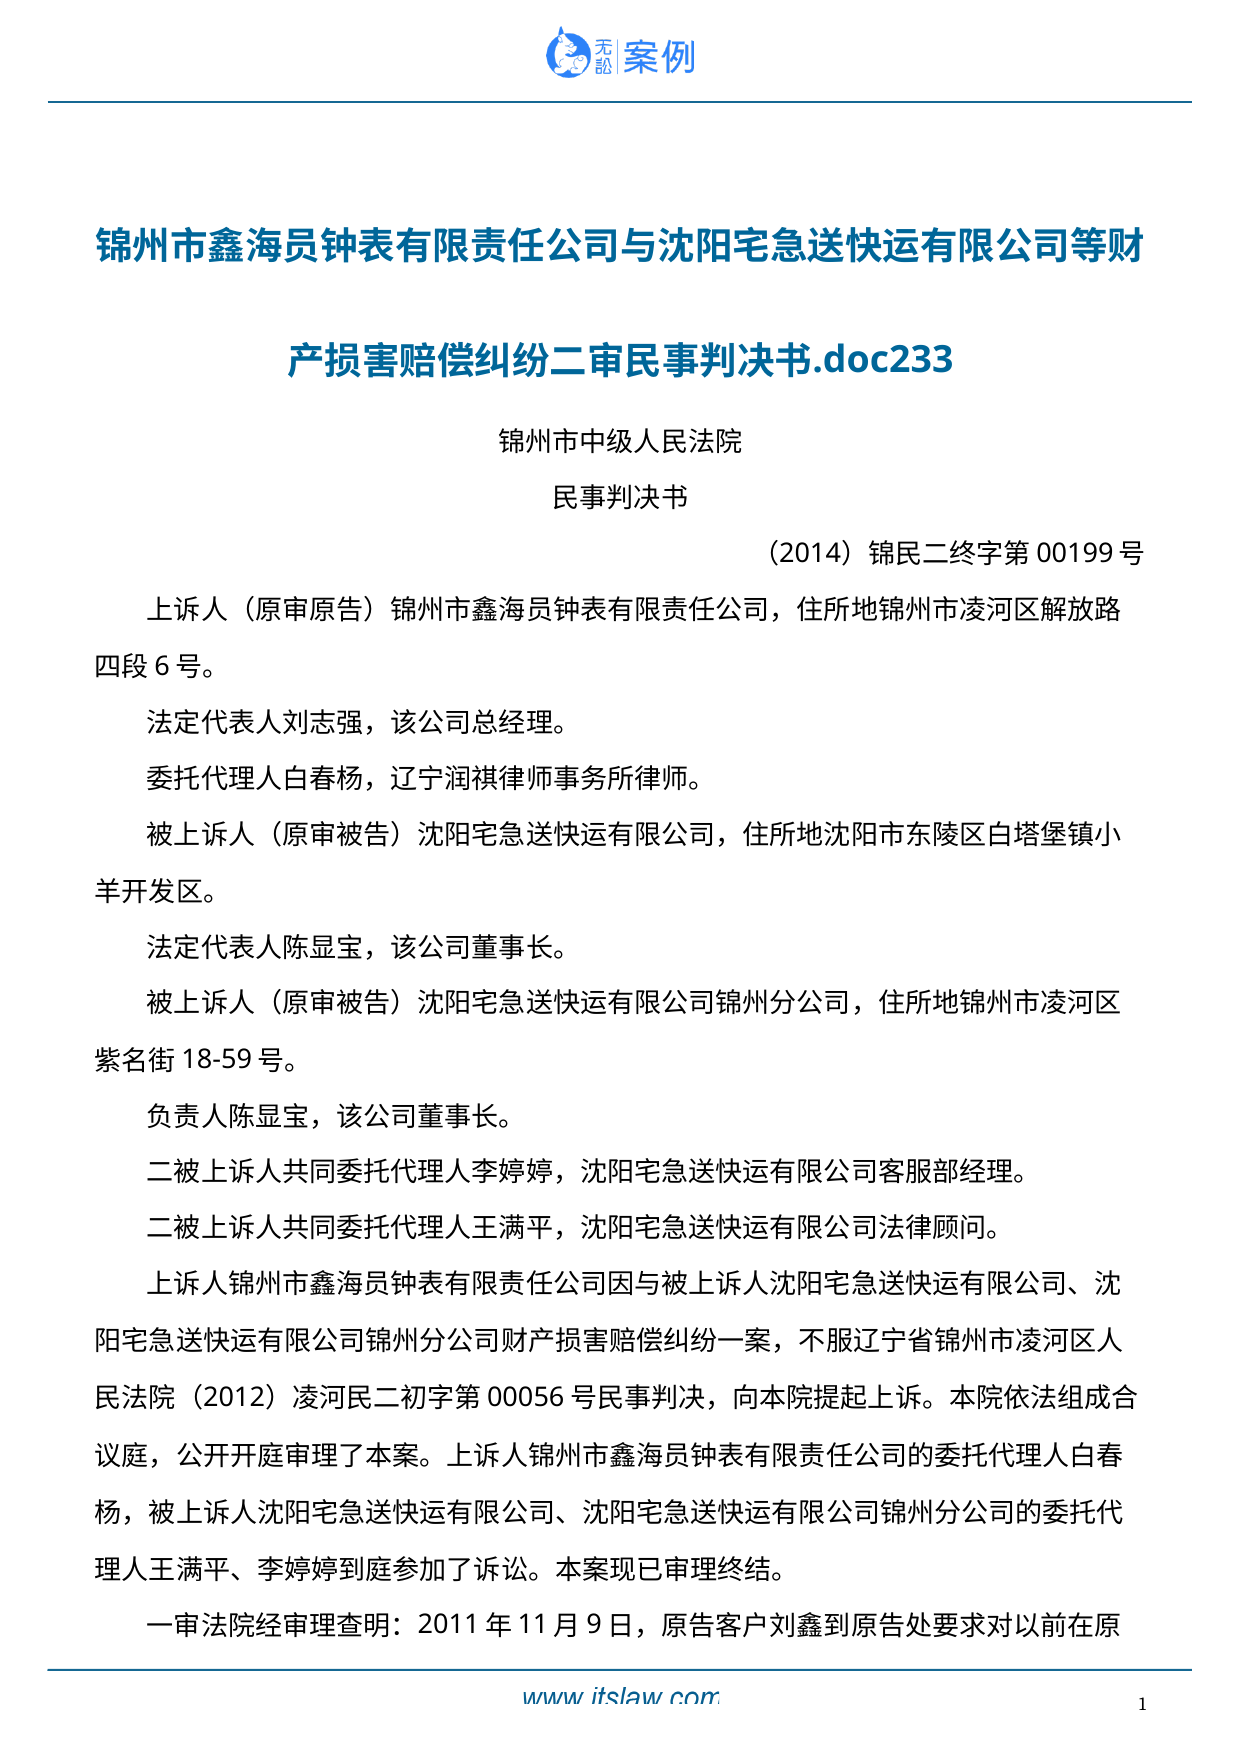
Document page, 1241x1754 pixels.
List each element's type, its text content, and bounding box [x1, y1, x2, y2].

text （2014）锦民二终字第00199号 [94, 530, 1146, 574]
text 民事判决书 [94, 474, 1146, 518]
picture [546, 26, 694, 78]
text 上诉人（原审原告）锦州市鑫海员钟表有限责任公司，住所地锦州市凌河区解放路四段6号。 [94, 586, 1146, 687]
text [94, 1601, 1146, 1645]
text 法定代表人陈显宝，该公司董事长。 [94, 923, 1146, 967]
text 被上诉人（原审被告）沈阳宅急送快运有限公司锦州分公司，住所地锦州市凌河区紫名街18-59号。 [94, 979, 1146, 1080]
text 二被上诉人共同委托代理人李婷婷，沈阳宅急送快运有限公司客服部经理。 [94, 1148, 1146, 1192]
text 法定代表人刘志强，该公司总经理。 [94, 698, 1146, 743]
text 被上诉人（原审被告）沈阳宅急送快运有限公司，住所地沈阳市东陵区白塔堡镇小羊开发区。 [94, 810, 1146, 911]
picture [523, 1687, 720, 1704]
text 锦州市鑫海员钟表有限责任公司与沈阳宅急送快运有限公司等财产损害赔偿纠纷二审民事判决书.doc233 [94, 85, 1146, 402]
text 锦州市中级人民法院 [94, 418, 1146, 462]
text 上诉人锦州市鑫海员钟表有限责任公司因与被上诉人沈阳宅急送快运有限公司、沈阳宅急送快运有限公司锦州分公司财产损害赔偿纠纷一案，不服辽宁省锦州市凌河区人民法院（2012）凌河民二初字第00056号民事判决，向本院提起上诉。本院依法组成合议庭，公开开庭审理了本案。上诉人锦州市鑫海员钟表有限责任公司的委托代理人白春杨，被上诉人沈阳宅急送快运有限公司、沈阳宅急送快运有限公司锦州分公司的委托代理人王满平、李婷婷到庭参加了诉讼。本案现已审理终结。 [94, 1259, 1146, 1589]
text 委托代理人白春杨，辽宁润祺律师事务所律师。 [94, 754, 1146, 798]
text 二被上诉人共同委托代理人王满平，沈阳宅急送快运有限公司法律顾问。 [94, 1204, 1146, 1248]
text 负责人陈显宝，该公司董事长。 [94, 1092, 1146, 1136]
